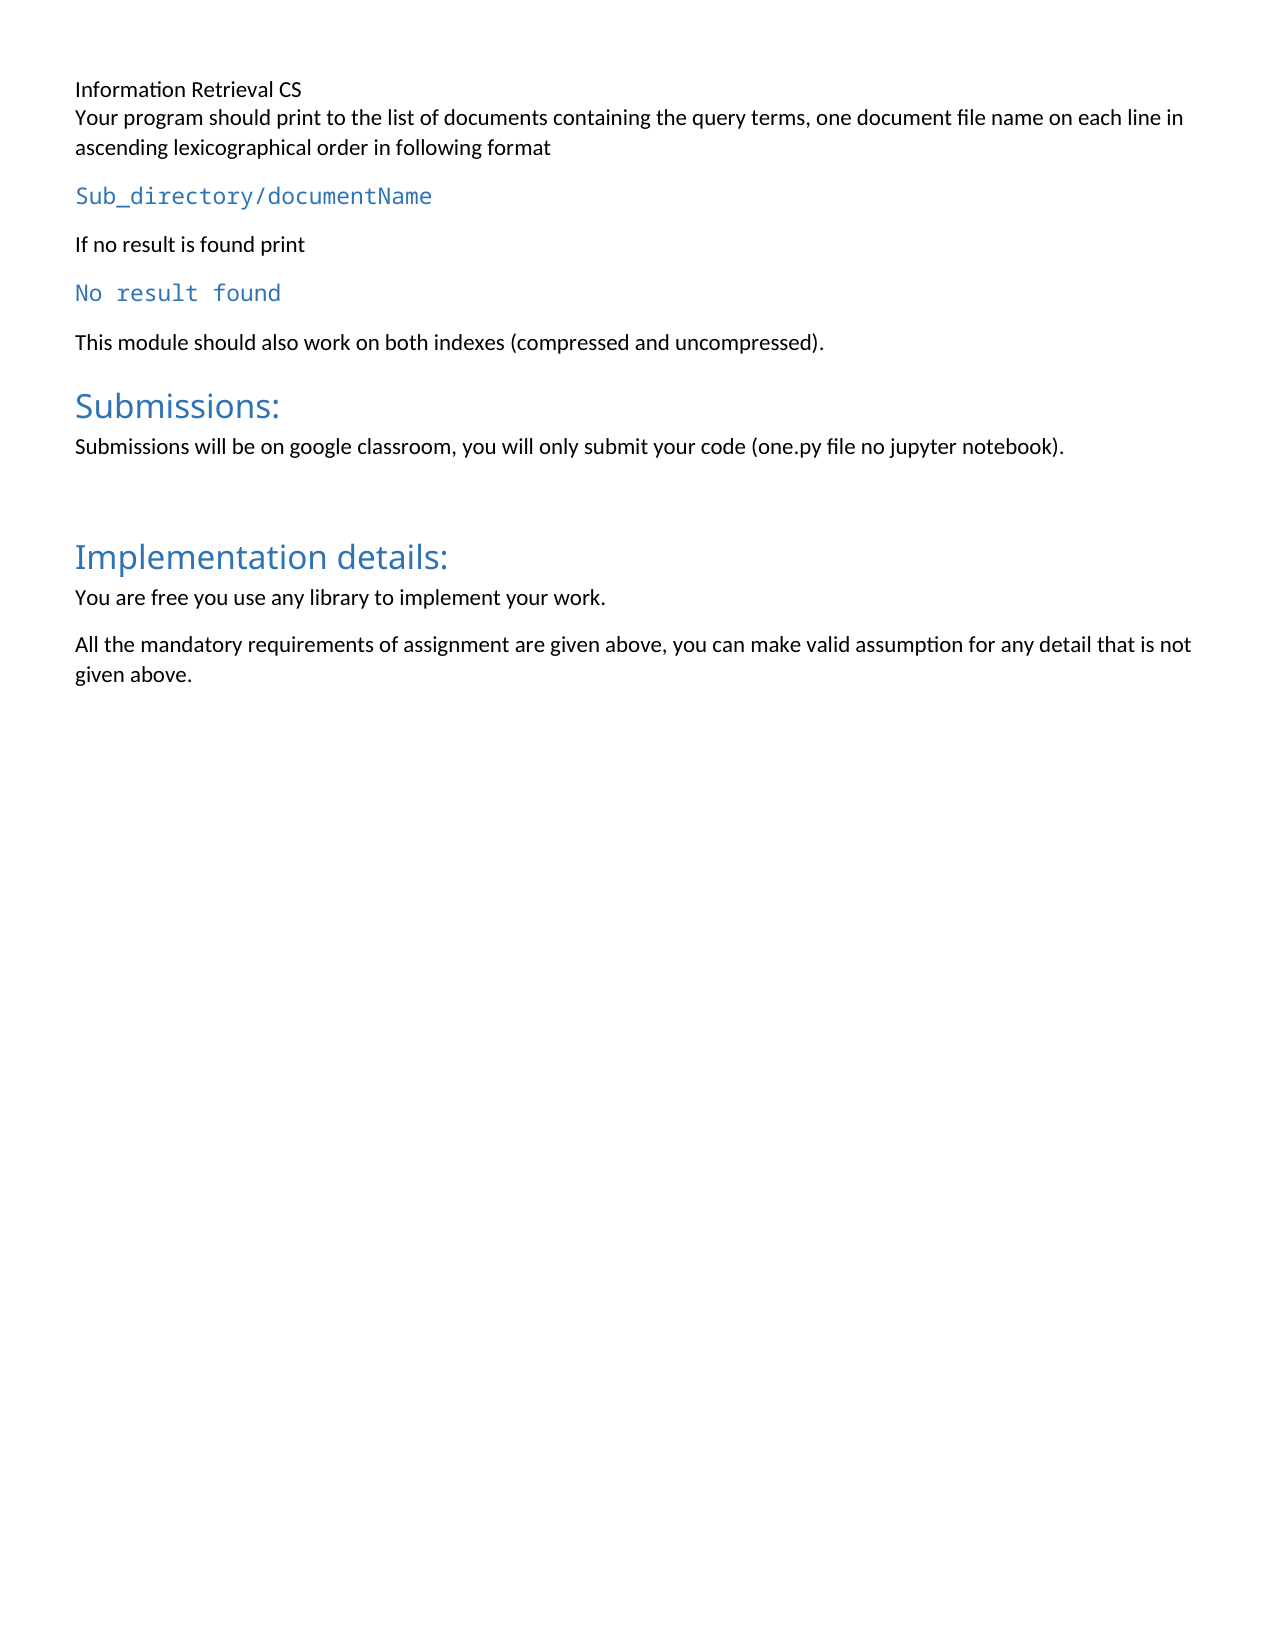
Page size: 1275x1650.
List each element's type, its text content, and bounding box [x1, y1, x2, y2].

subtitle Implementation details: [75, 534, 1200, 579]
text No result found [75, 277, 1200, 309]
text Your program should print to the list of documents containing the query terms, one document file name on each line in ascending lexicographical order in following format [75, 103, 1200, 161]
subtitle Submissions: [75, 383, 1200, 428]
text Sub_directory/documentName [75, 180, 1200, 211]
text This module should also work on both indexes (compressed and uncompressed). [75, 328, 1200, 356]
text Submissions will be on google classroom, you will only submit your code (one.py file no jupyter notebook). [75, 432, 1200, 460]
text All the mandatory requirements of assignment are given above, you can make valid assumption for any detail that is not given above. [75, 630, 1200, 688]
text If no result is found print [75, 231, 1200, 258]
text You are free you use any library to implement your work. [75, 583, 1200, 611]
